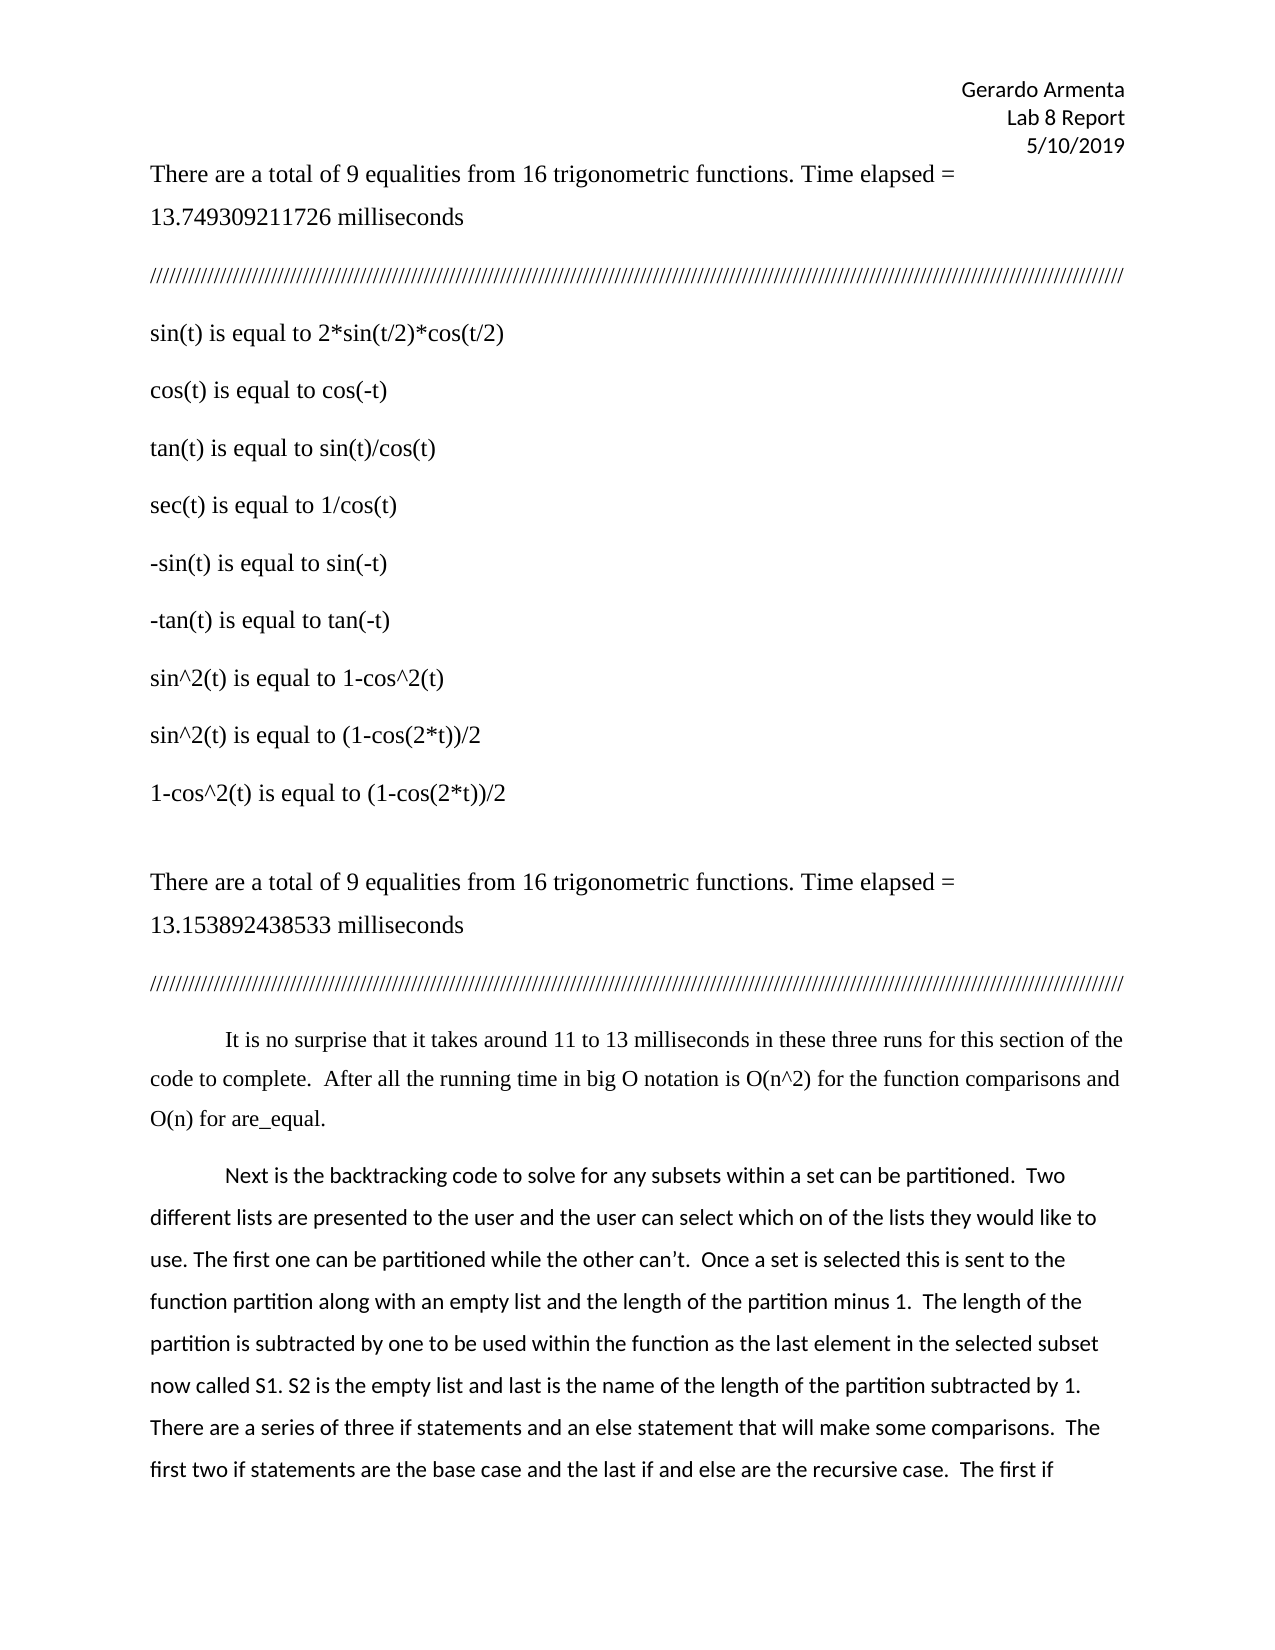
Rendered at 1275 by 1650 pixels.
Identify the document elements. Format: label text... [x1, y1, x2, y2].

text There are a total of 9 equalities from 16 trigonometric functions. Time elapsed = 13.153892438533 milliseconds [150, 867, 1125, 938]
text tan(t) is equal to sin(t)/cos(t) [150, 433, 1125, 462]
text sec(t) is equal to 1/cos(t) [150, 491, 1125, 519]
text sin^2(t) is equal to 1-cos^2(t) [150, 663, 1125, 692]
text sin^2(t) is equal to (1-cos(2*t))/2 [150, 721, 1125, 749]
text It is no surprise that it takes around 11 to 13 milliseconds in these three runs for this section of the code to complete. After all the running time in big O notation is O(n^2) for the function comparisons and O(n) for are_equal. [150, 1026, 1125, 1131]
text 1-cos^2(t) is equal to (1-cos(2*t))/2 [150, 778, 1125, 807]
text sin(t) is equal to 2*sin(t/2)*cos(t/2) [150, 318, 1125, 347]
text -tan(t) is equal to tan(-t) [150, 606, 1125, 634]
text -sin(t) is equal to sin(-t) [150, 548, 1125, 577]
text ///////////////////////////////////////////////////////////////////////////////////////////////////////////////////////////////////////////////////////// [150, 262, 1125, 288]
text ///////////////////////////////////////////////////////////////////////////////////////////////////////////////////////////////////////////////////////// [150, 969, 1125, 996]
text There are a total of 9 equalities from 16 trigonometric functions. Time elapsed = 13.749309211726 milliseconds [150, 159, 1125, 231]
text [150, 1161, 1125, 1483]
text cos(t) is equal to cos(-t) [150, 376, 1125, 404]
